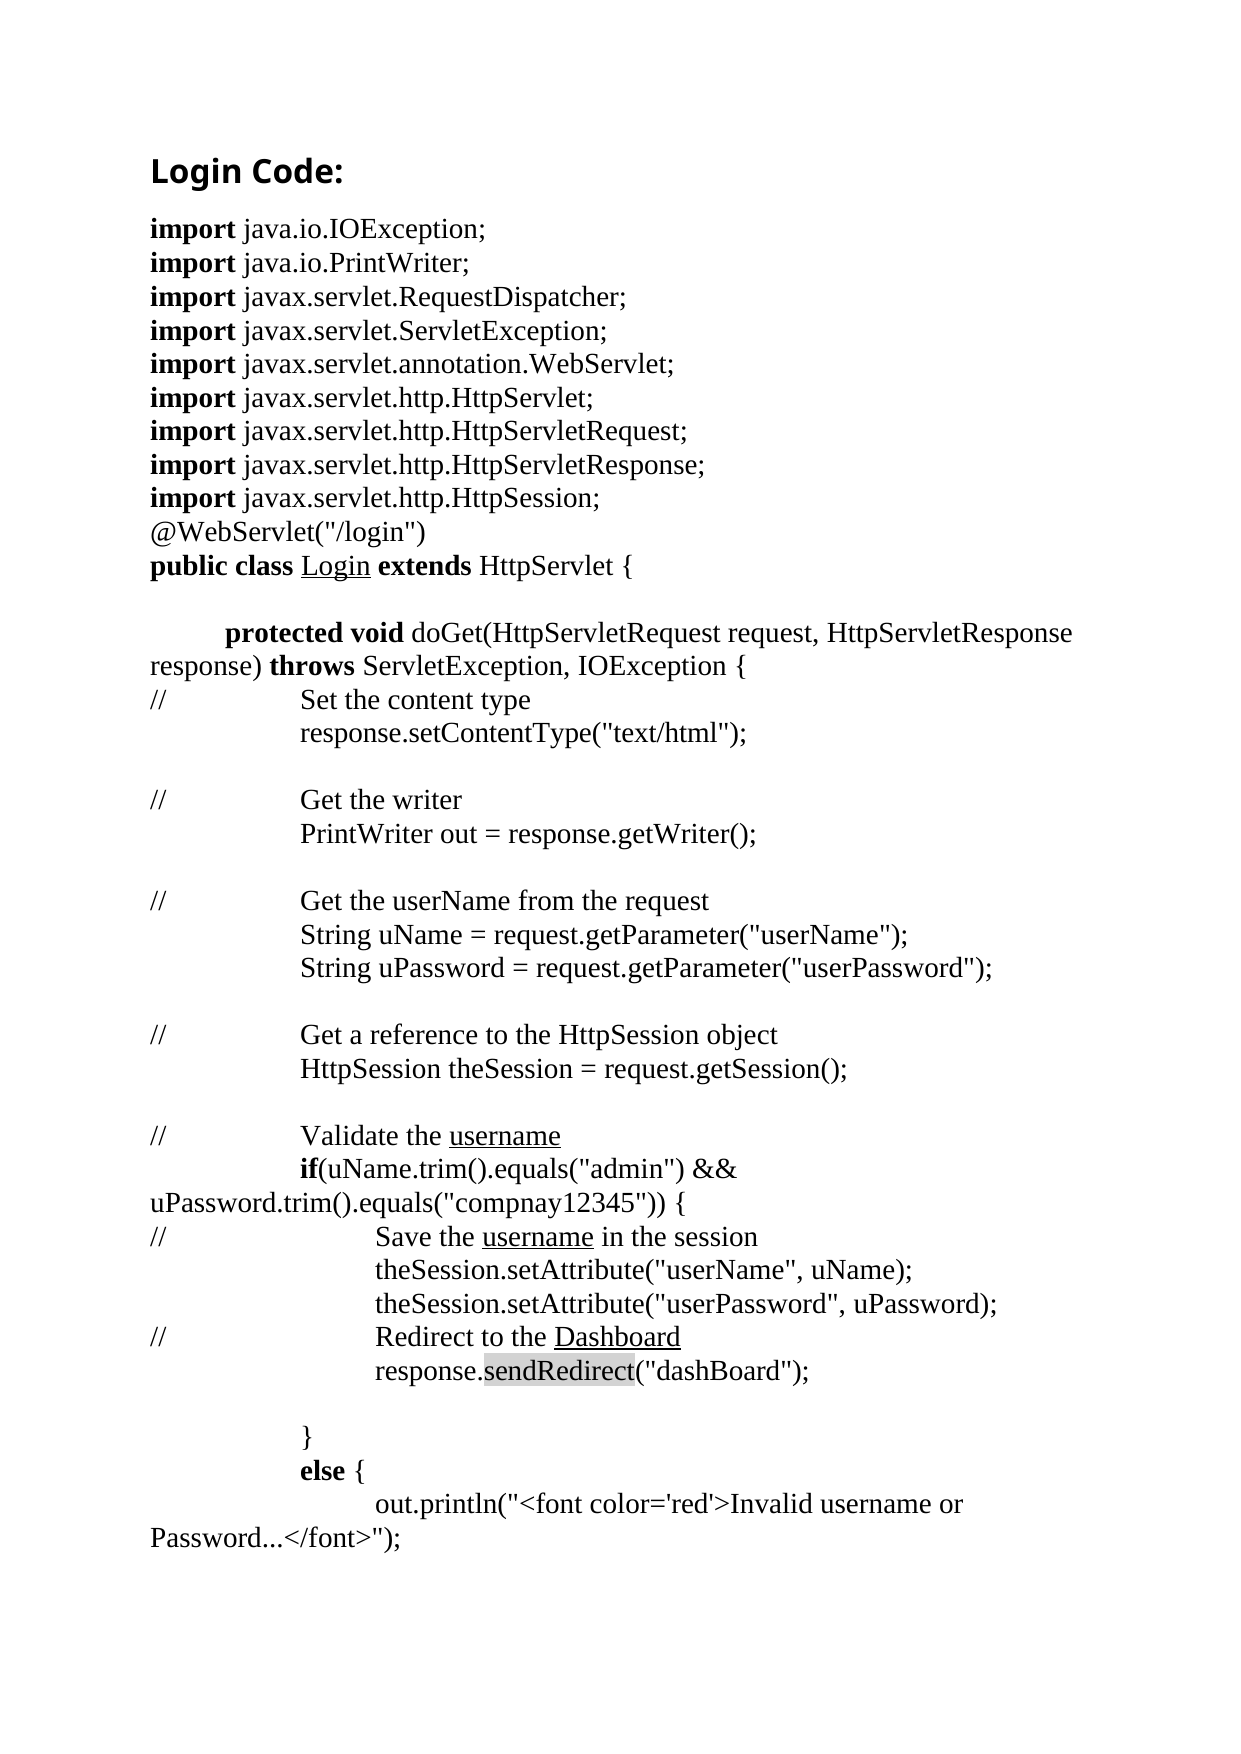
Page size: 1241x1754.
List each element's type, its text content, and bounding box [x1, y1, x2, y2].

text out.println("<font color='red'>Invalid username or [375, 1487, 1084, 1520]
text import java.io.PrintWriter; [150, 246, 1084, 279]
text PrintWriter out = response.getWriter(); [300, 816, 1084, 850]
text public class Login extends HttpServlet { [150, 548, 1084, 581]
text // Set the content type response.setContentType("text/html"); [150, 682, 751, 749]
text import javax.servlet.http.HttpServletRequest; import javax.servlet.http.HttpServletResponse; import javax.servlet.http.HttpSession; @WebServlet("/login") [150, 413, 707, 548]
text String uPassword = request.getParameter("userPassword"); [300, 951, 1084, 984]
subtitle Login Code: [150, 147, 1084, 193]
text // Validate the username [150, 1118, 1084, 1152]
text } [300, 1419, 1084, 1453]
text import java.io.IOException; [150, 212, 1084, 246]
text protected void doGet(HttpServletRequest request, HttpServletResponse response) throws ServletException, IOException { [150, 615, 1075, 682]
text // Get the userName from the request [150, 883, 1084, 917]
text // Get a reference to the HttpSession object HttpSession theSession = request.getSession(); [150, 1017, 848, 1084]
text String uName = request.getParameter("userName"); [300, 917, 1084, 950]
text import javax.servlet.RequestDispatcher; import javax.servlet.ServletException; import javax.servlet.annotation.WebServlet; import javax.servlet.http.HttpServlet; [150, 279, 677, 413]
text // Redirect to the Dashboard response.sendRedirect("dashBoard"); [150, 1319, 813, 1386]
text // Save the username in the session theSession.setAttribute("userName", uName); theSession.setAttribute("userPassword", uPassword); [150, 1219, 998, 1319]
text Password...</font>"); [150, 1520, 1084, 1554]
text if(uName.trim().equals("admin") && uPassword.trim().equals("compnay12345")) { [150, 1152, 1084, 1219]
text // Get the writer [150, 783, 1084, 816]
subtitle else { [300, 1453, 1084, 1487]
